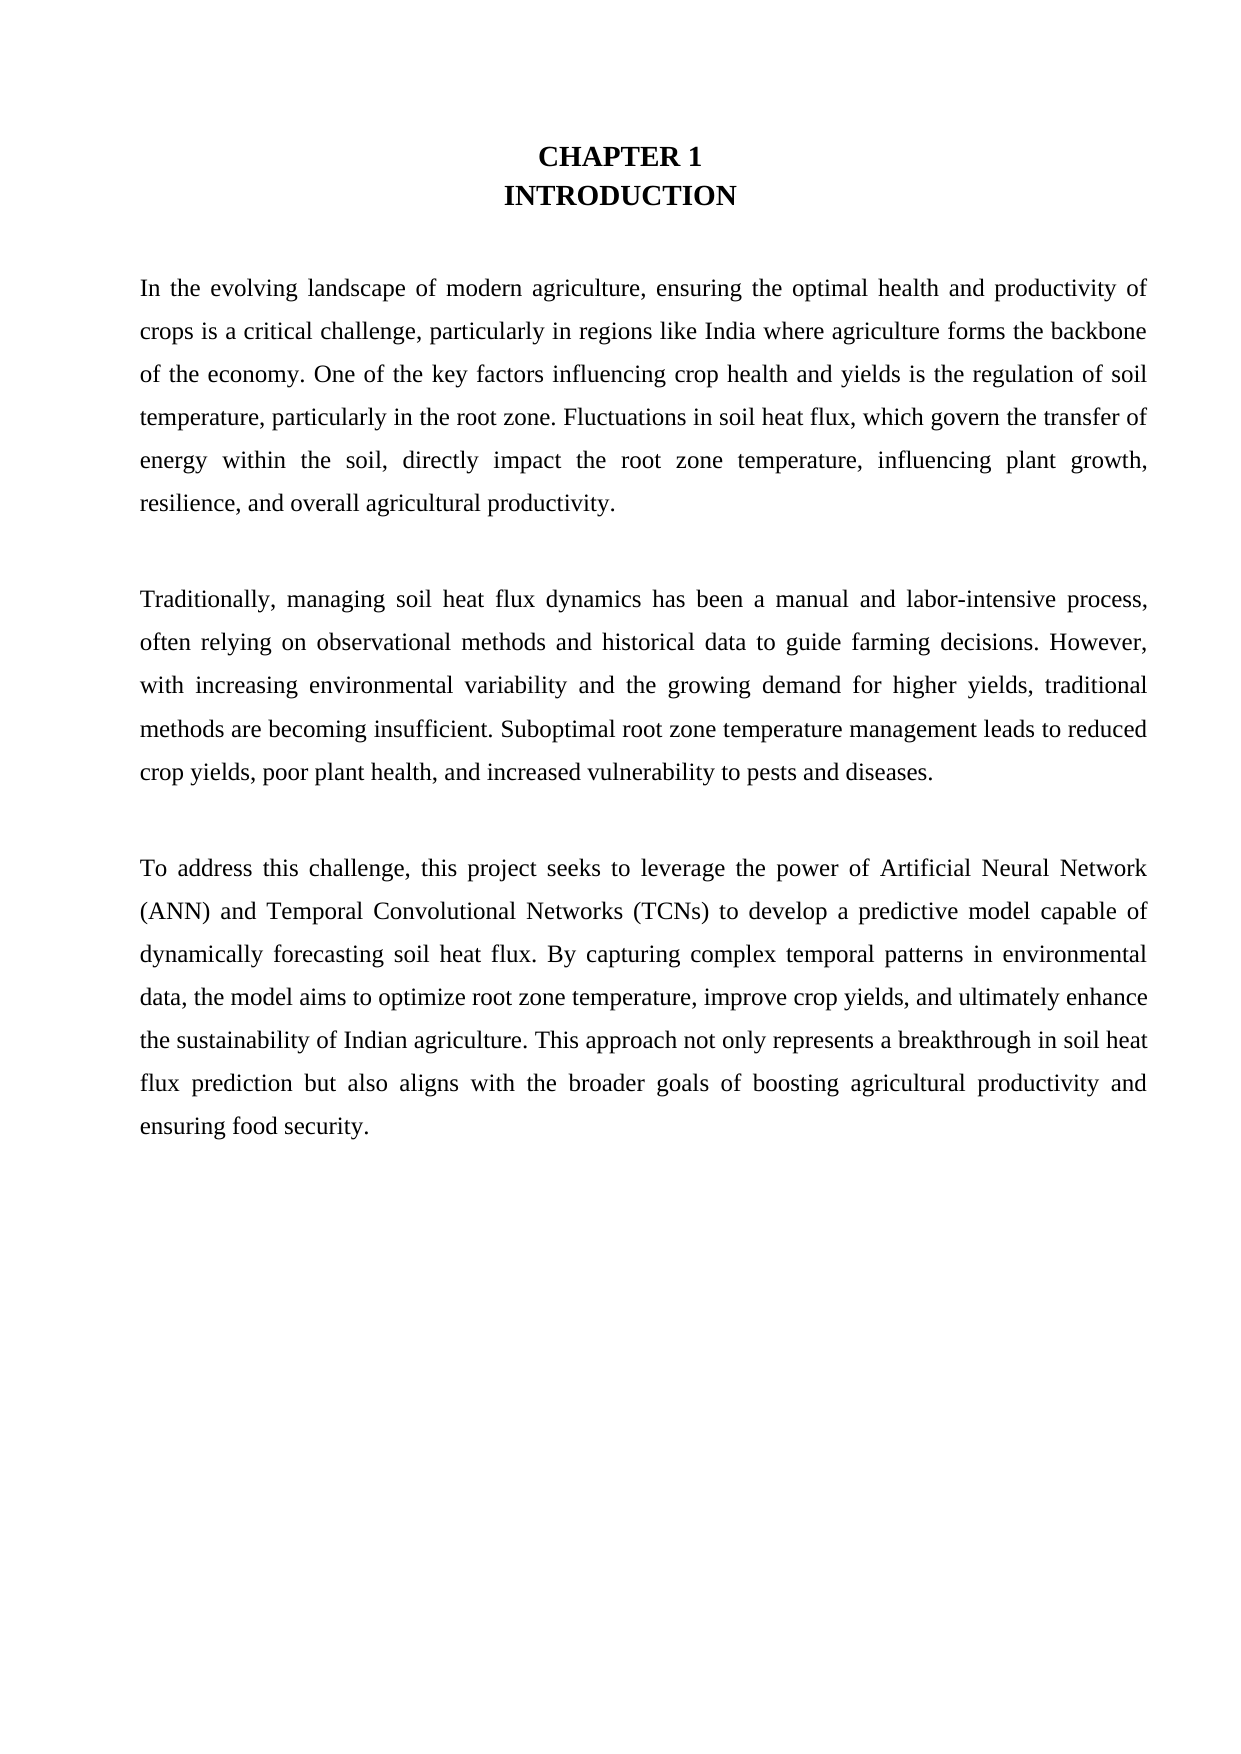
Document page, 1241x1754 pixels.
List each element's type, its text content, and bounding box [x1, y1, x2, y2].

text To address this challenge, this project seeks to leverage the power of Artificial Neural Network (ANN) and Temporal Convolutional Networks (TCNs) to develop a predictive model capable of dynamically forecasting soil heat flux. By capturing complex temporal patterns in environmental data, the model aims to optimize root zone temperature, improve crop yields, and ultimately enhance the sustainability of Indian agriculture. This approach not only represents a breakthrough in soil heat flux prediction but also aligns with the broader goals of boosting agricultural productivity and ensuring food security. [139, 853, 1148, 1140]
text Traditionally, managing soil heat flux dynamics has been a manual and labor-intensive process, often relying on observational methods and historical data to guide farming decisions. However, with increasing environmental variability and the growing demand for higher yields, traditional methods are becoming insufficient. Suboptimal root zone temperature management leads to reduced crop yields, poor plant health, and increased vulnerability to pests and diseases. [139, 584, 1148, 786]
text In the evolving landscape of modern agriculture, ensuring the optimal health and productivity of crops is a critical challenge, particularly in regions like India where agriculture forms the backbone of the economy. One of the key factors influencing crop health and yields is the regulation of soil temperature, particularly in the root zone. Fluctuations in soil heat flux, which govern the transfer of energy within the soil, directly impact the root zone temperature, influencing plant growth, resilience, and overall agricultural productivity. [139, 273, 1148, 517]
text CHAPTER 1 [492, 139, 748, 173]
text INTRODUCTION [492, 178, 748, 212]
